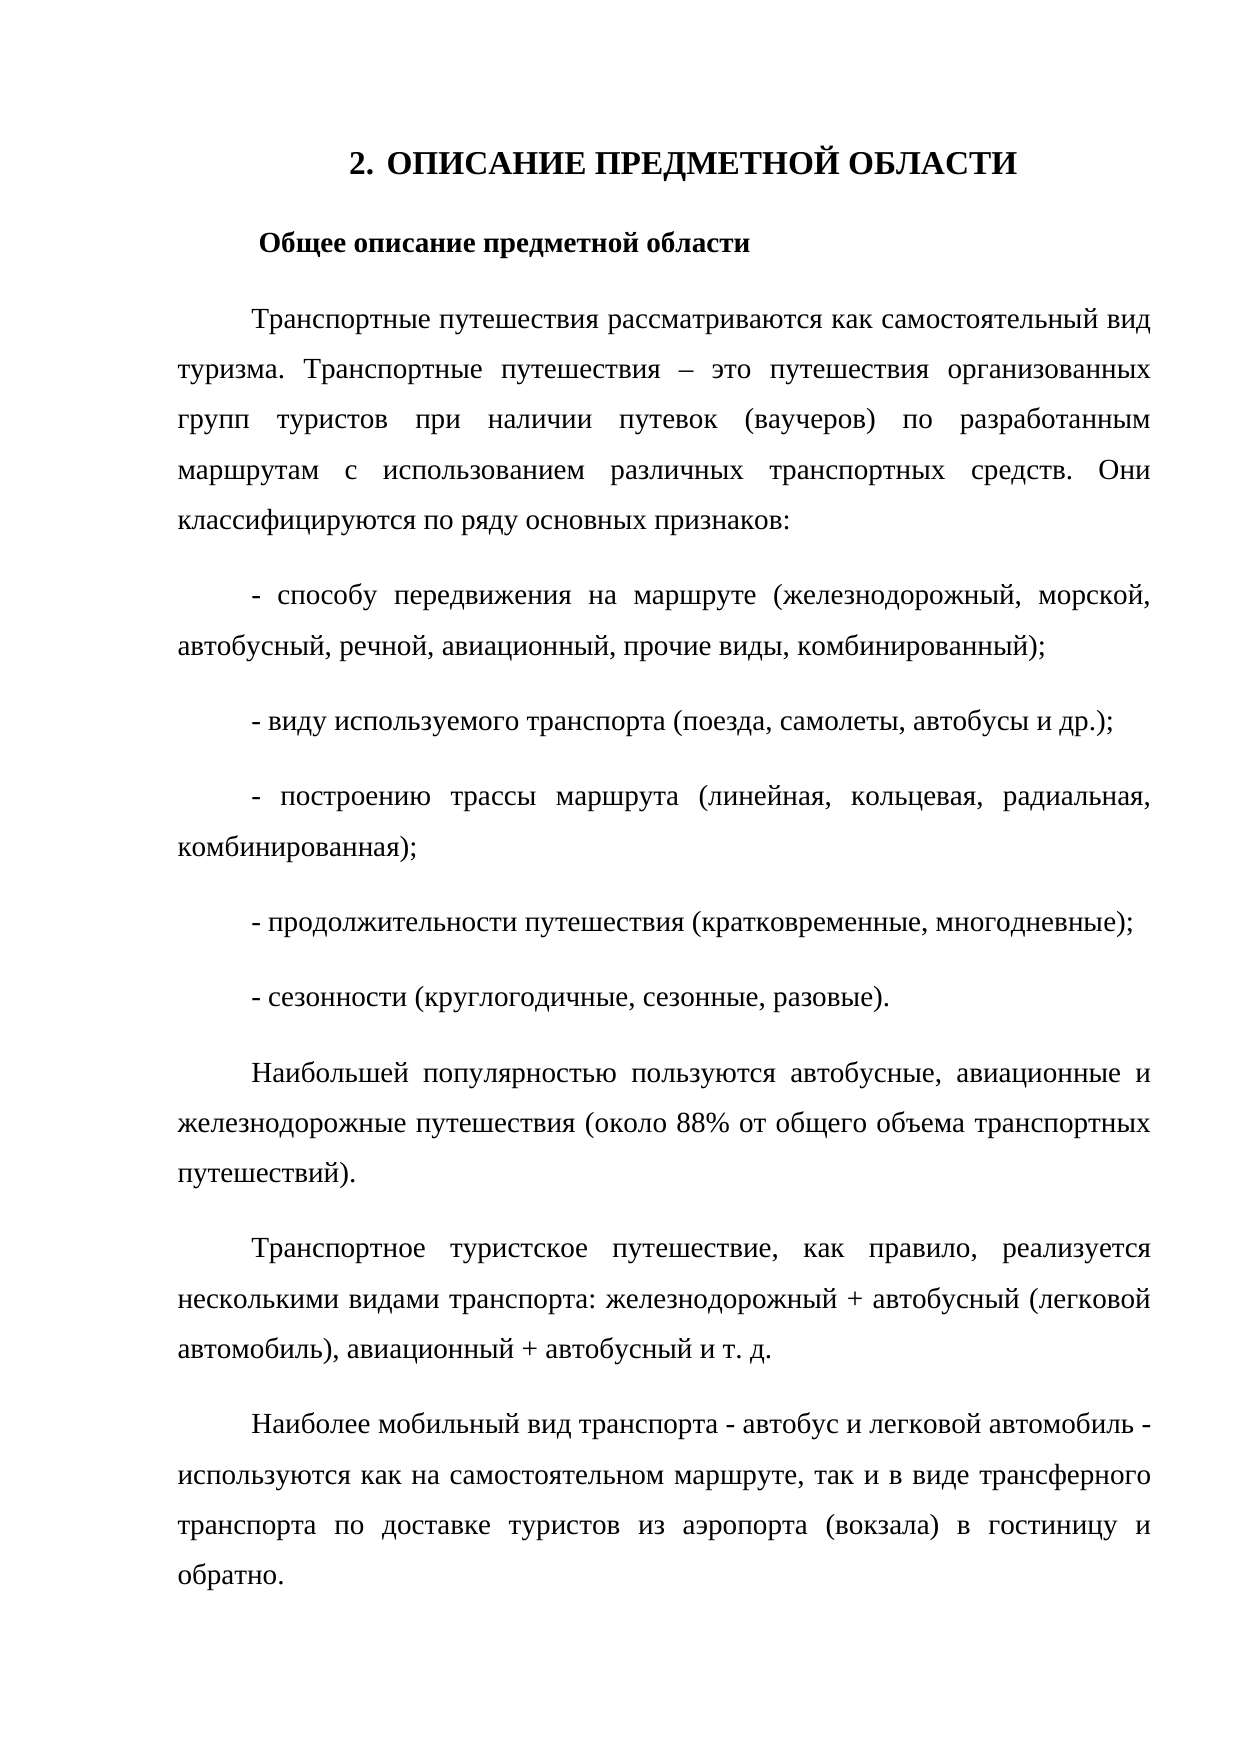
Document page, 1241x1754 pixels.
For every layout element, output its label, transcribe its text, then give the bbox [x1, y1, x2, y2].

text - виду используемого транспорта (поезда, самолеты, автобусы и др.); [177, 703, 1152, 737]
text Наибольшей популярностью пользуются автобусные, авиационные и железнодорожные путешествия (около 88% от общего объема транспортных путешествий). [177, 1055, 1152, 1189]
text Общее описание предметной области [177, 226, 1152, 259]
text - продолжительности путешествия (кратковременные, многодневные); [177, 904, 1152, 938]
text Транспортное туристское путешествие, как правило, реализуется несколькими видами транспорта: железнодорожный + автобусный (легковой автомобиль), авиационный + автобусный и т. д. [177, 1231, 1152, 1365]
text - сезонности (круглогодичные, сезонные, разовые). [177, 979, 1152, 1013]
text Транспортные путешествия рассматриваются как самостоятельный вид туризма. Транспортные путешествия – это путешествия организованных групп туристов при наличии путевок (ваучеров) по разработанным маршрутам с использованием различных транспортных средств. Они классифицируются по ряду основных признаков: [177, 301, 1152, 536]
text Наиболее мобильный вид транспорта - автобус и легковой автомобиль - используются как на самостоятельном маршруте, так и в виде трансферного транспорта по доставке туристов из аэропорта (вокзала) в гостиницу и обратно. [177, 1407, 1152, 1591]
text - построению трассы маршрута (линейная, кольцевая, радиальная, комбинированная); [177, 778, 1152, 862]
text - способу передвижения на маршруте (железнодорожный, морской, автобусный, речной, авиационный, прочие виды, комбинированный); [177, 577, 1152, 661]
subtitle ОПИСАНИЕ ПРЕДМЕТНОЙ ОБЛАСТИ [215, 143, 1152, 181]
